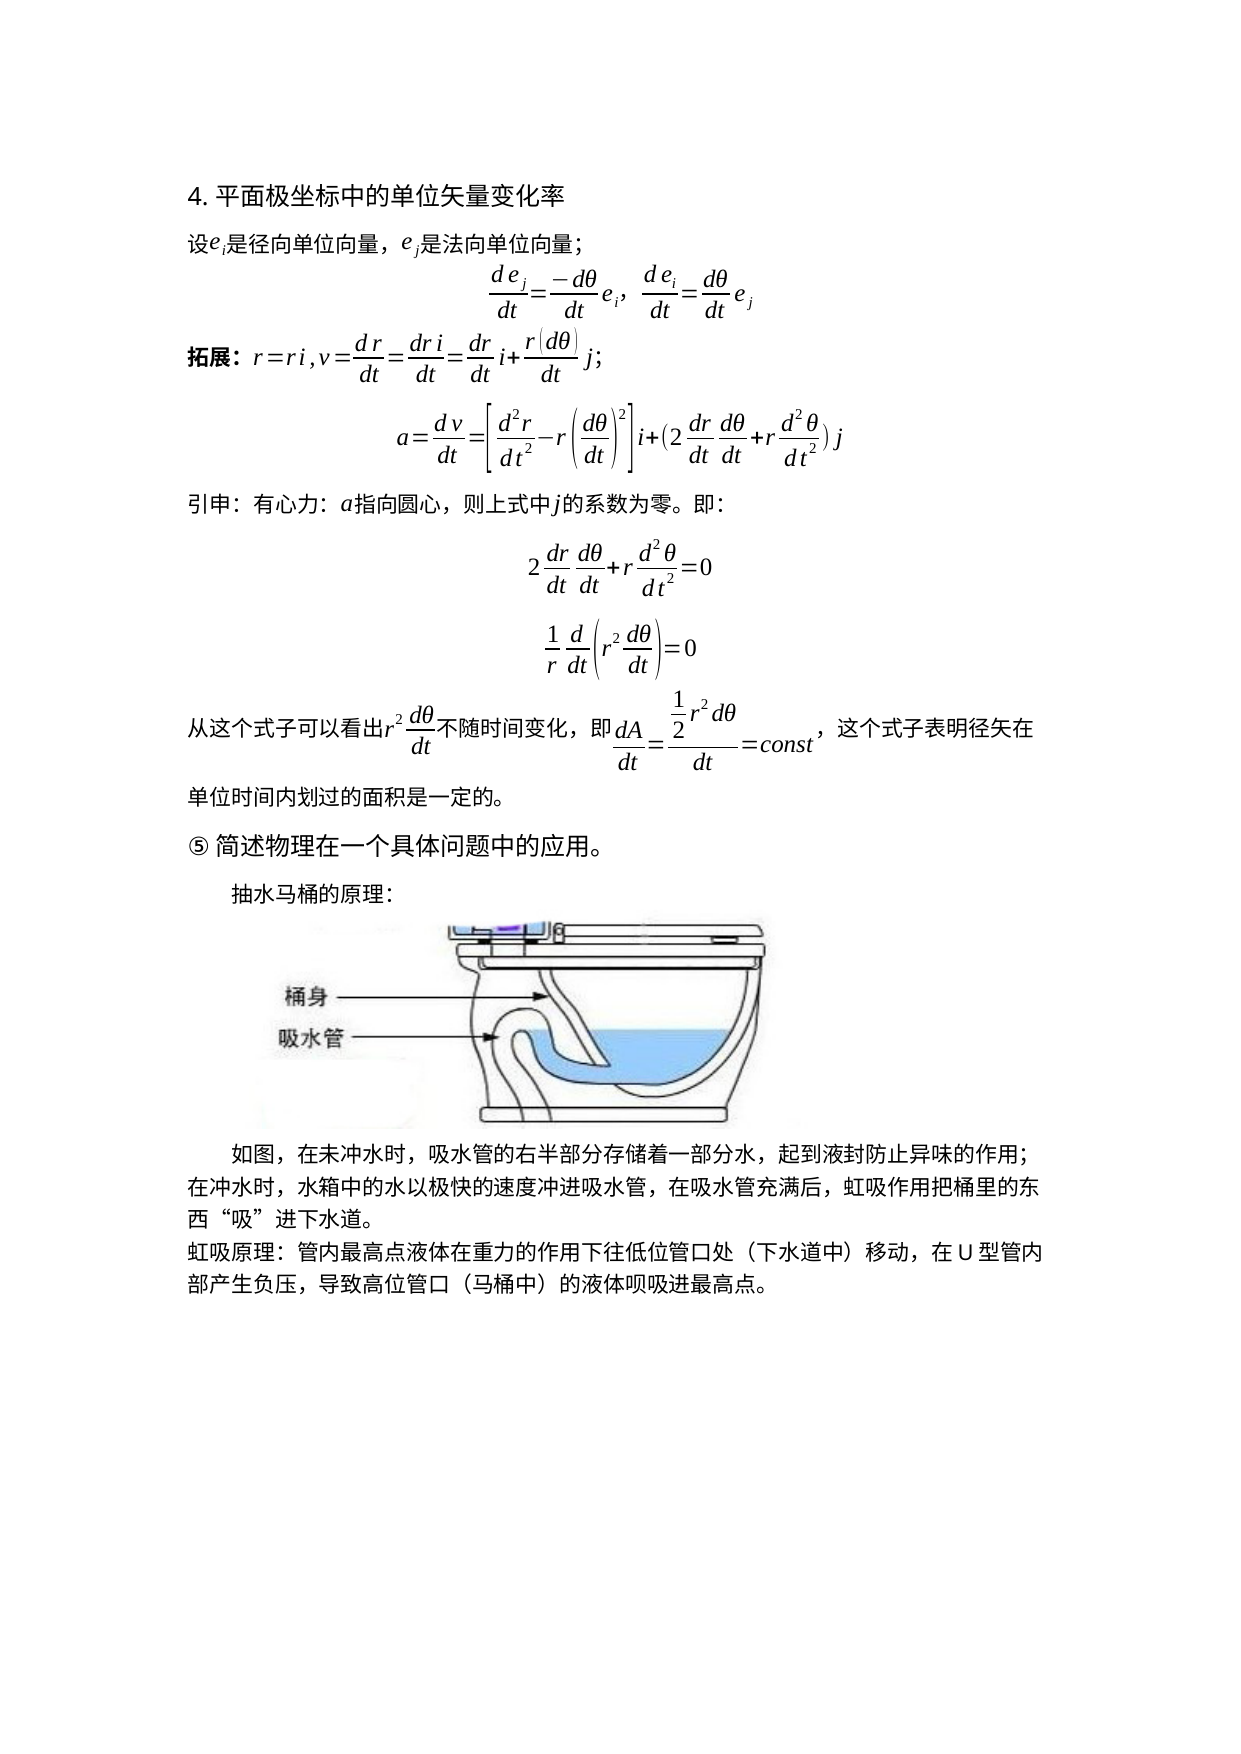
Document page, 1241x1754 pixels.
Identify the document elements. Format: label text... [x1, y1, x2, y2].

text 拓展：； [187, 324, 1053, 389]
text 设是径向单位向量，是法向单位向量； [187, 227, 1053, 259]
text 从这个式子可以看出不随时间变化，即，这个式子表明径矢在单位时间内划过的面积是一定的。 [187, 682, 1053, 812]
text 如图，在未冲水时，吸水管的右半部分存储着一部分水，起到液封防止异味的作用；在冲水时，水箱中的水以极快的速度冲进吸水管，在吸水管充满后，虹吸作用把桶里的东西“吸”进下水道。 [187, 1137, 1053, 1234]
text ⑤简述物理在一个具体问题中的应用。 [187, 812, 1053, 877]
text 虹吸原理：管内最高点液体在重力的作用下往低位管口处（下水道中）移动，在U型管内部产生负压，导致高位管口（马桶中）的液体呗吸进最高点。 [187, 1234, 1053, 1299]
text 引申：有心力：指向圆心，则上式中的系数为零。即： [187, 487, 1053, 519]
text 4. 平面极坐标中的单位矢量变化率 [187, 162, 1053, 227]
picture [187, 909, 894, 1129]
text ， [187, 259, 1053, 324]
